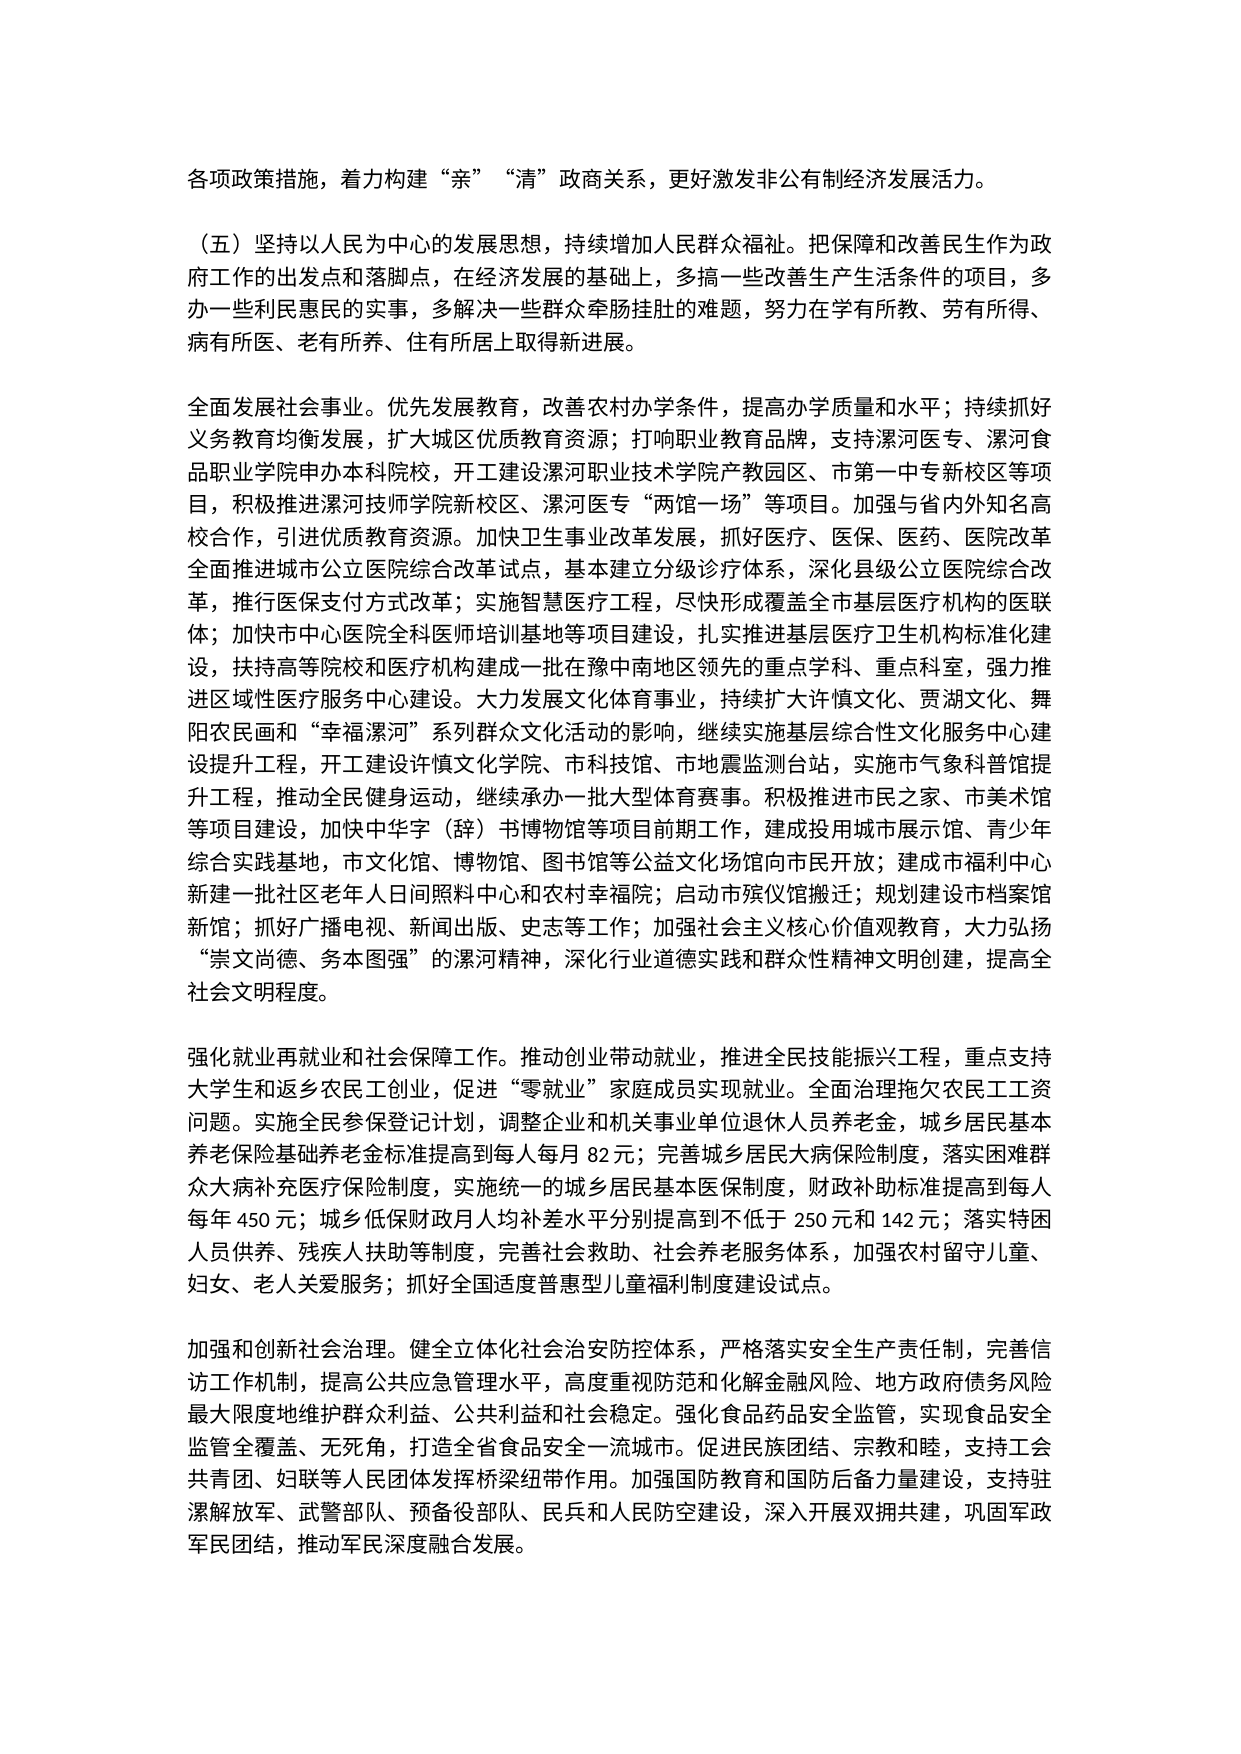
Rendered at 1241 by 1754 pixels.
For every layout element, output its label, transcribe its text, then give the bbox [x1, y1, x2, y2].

text 全面发展社会事业。优先发展教育，改善农村办学条件，提高办学质量和水平；持续抓好义务教育均衡发展，扩大城区优质教育资源；打响职业教育品牌，支持漯河医专、漯河食品职业学院申办本科院校，开工建设漯河职业技术学院产教园区、市第一中专新校区等项目，积极推进漯河技师学院新校区、漯河医专“两馆一场”等项目。加强与省内外知名高校合作，引进优质教育资源。加快卫生事业改革发展，抓好医疗、医保、医药、医院改革，全面推进城市公立医院综合改革试点，基本建立分级诊疗体系，深化县级公立医院综合改革，推行医保支付方式改革；实施智慧医疗工程，尽快形成覆盖全市基层医疗机构的医联体；加快市中心医院全科医师培训基地等项目建设，扎实推进基层医疗卫生机构标准化建设，扶持高等院校和医疗机构建成一批在豫中南地区领先的重点学科、重点科室，强力推进区域性医疗服务中心建设。大力发展文化体育事业，持续扩大许慎文化、贾湖文化、舞阳农民画和“幸福漯河”系列群众文化活动的影响，继续实施基层综合性文化服务中心建设提升工程，开工建设许慎文化学院、市科技馆、市地震监测台站，实施市气象科普馆提升工程，推动全民健身运动，继续承办一批大型体育赛事。积极推进市民之家、市美术馆等项目建设，加快中华字（辞）书博物馆等项目前期工作，建成投用城市展示馆、青少年综合实践基地，市文化馆、博物馆、图书馆等公益文化场馆向市民开放；建成市福利中心；新建一批社区老年人日间照料中心和农村幸福院；启动市殡仪馆搬迁；规划建设市档案馆新馆；抓好广播电视、新闻出版、史志等工作；加强社会主义核心价值观教育，大力弘扬“崇文尚德、务本图强”的漯河精神，深化行业道德实践和群众性精神文明创建，提高全社会文明程度。 [187, 389, 1053, 1007]
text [187, 162, 1053, 194]
text 强化就业再就业和社会保障工作。推动创业带动就业，推进全民技能振兴工程，重点支持大学生和返乡农民工创业，促进“零就业”家庭成员实现就业。全面治理拖欠农民工工资问题。实施全民参保登记计划，调整企业和机关事业单位退休人员养老金，城乡居民基本养老保险基础养老金标准提高到每人每月82元；完善城乡居民大病保险制度，落实困难群众大病补充医疗保险制度，实施统一的城乡居民基本医保制度，财政补助标准提高到每人每年450元；城乡低保财政月人均补差水平分别提高到不低于250元和142元；落实特困人员供养、残疾人扶助等制度，完善社会救助、社会养老服务体系，加强农村留守儿童、妇女、老人关爱服务；抓好全国适度普惠型儿童福利制度建设试点。 [187, 1039, 1053, 1299]
text （五）坚持以人民为中心的发展思想，持续增加人民群众福祉。把保障和改善民生作为政府工作的出发点和落脚点，在经济发展的基础上，多搞一些改善生产生活条件的项目，多办一些利民惠民的实事，多解决一些群众牵肠挂肚的难题，努力在学有所教、劳有所得、病有所医、老有所养、住有所居上取得新进展。 [187, 227, 1053, 357]
text 加强和创新社会治理。健全立体化社会治安防控体系，严格落实安全生产责任制，完善信访工作机制，提高公共应急管理水平，高度重视防范和化解金融风险、地方政府债务风险，最大限度地维护群众利益、公共利益和社会稳定。强化食品药品安全监管，实现食品安全监管全覆盖、无死角，打造全省食品安全一流城市。促进民族团结、宗教和睦，支持工会、共青团、妇联等人民团体发挥桥梁纽带作用。加强国防教育和国防后备力量建设，支持驻漯解放军、武警部队、预备役部队、民兵和人民防空建设，深入开展双拥共建，巩固军政军民团结，推动军民深度融合发展。 [187, 1332, 1053, 1559]
